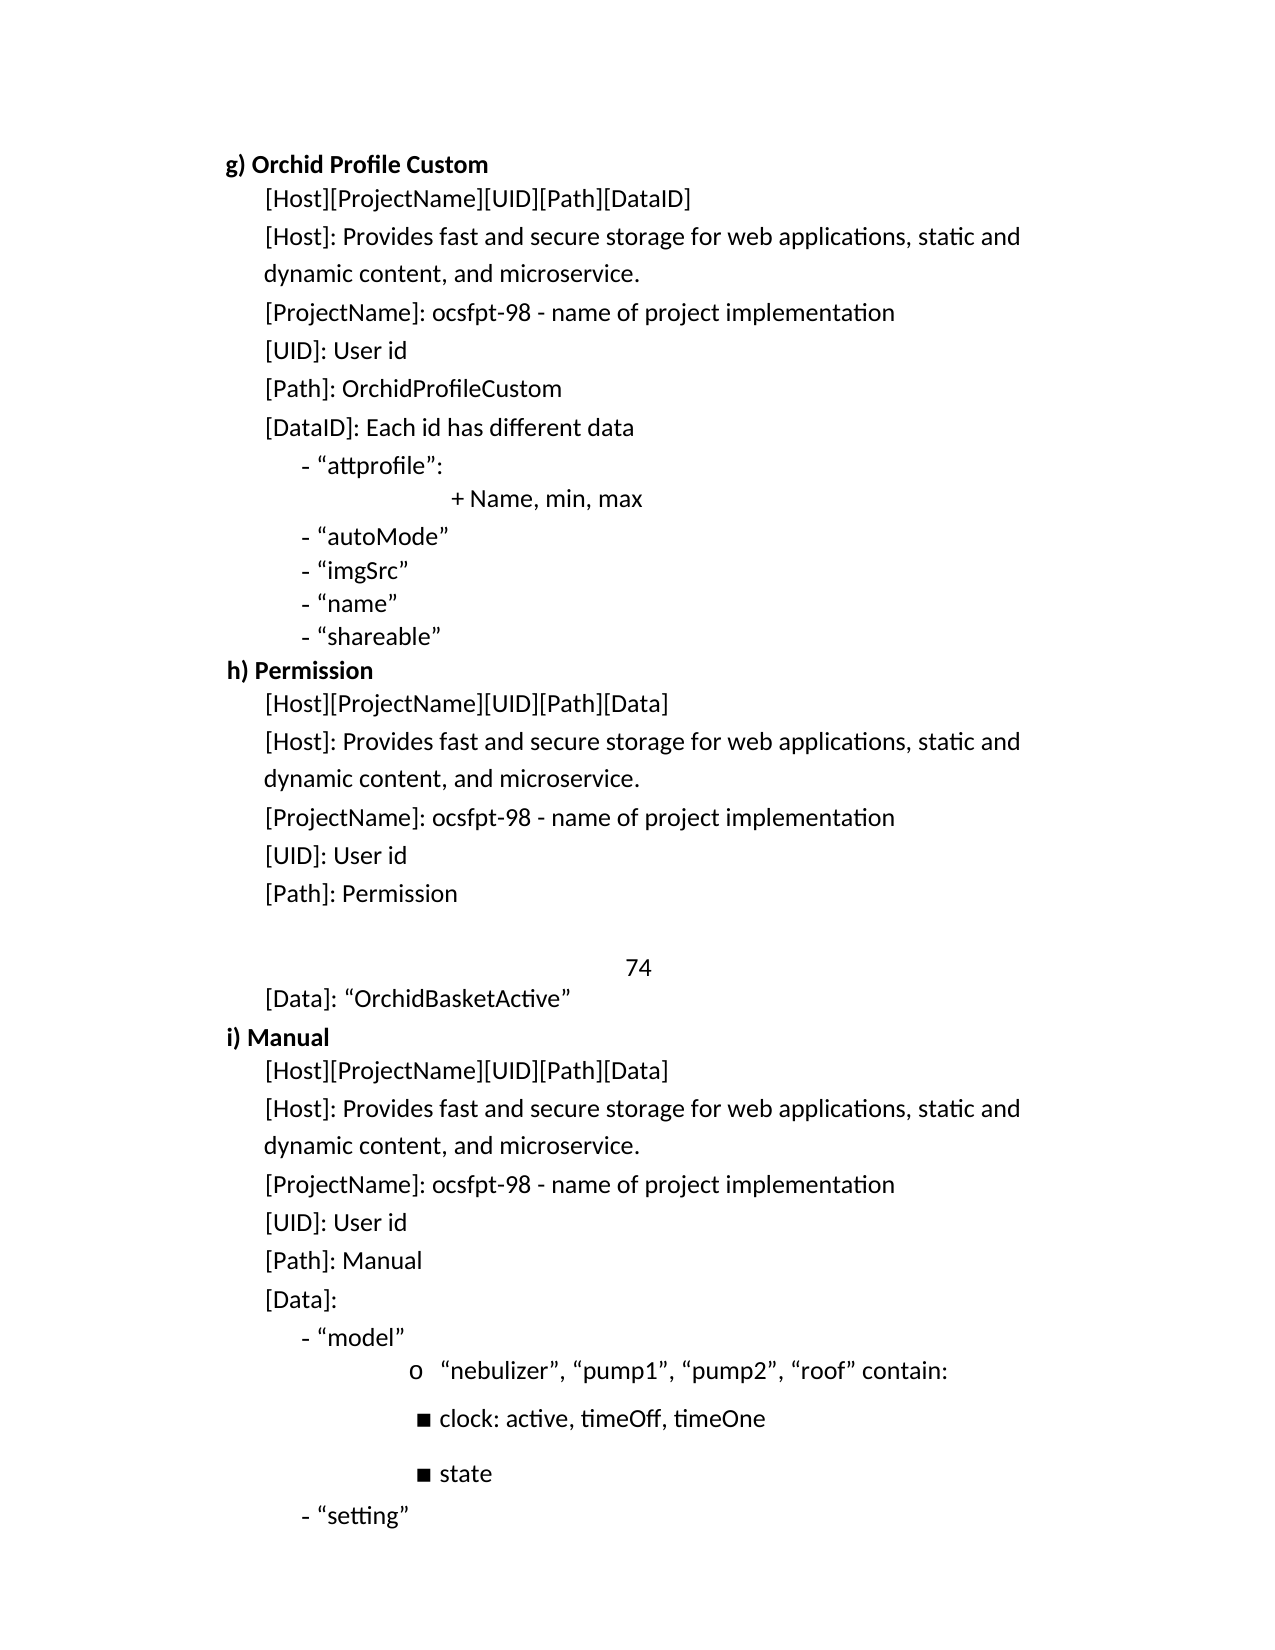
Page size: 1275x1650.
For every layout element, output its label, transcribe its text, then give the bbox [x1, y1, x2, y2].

text [ProjectName]: ocsfpt-98 - name of project implementation [265, 801, 1162, 833]
text [UID]: User id [265, 334, 1162, 366]
text - “autoMode” [301, 521, 1162, 552]
text [ProjectName]: ocsfpt-98 - name of project implementation [265, 296, 1162, 328]
text - “model” [301, 1321, 1162, 1353]
text [Host][ProjectName][UID][Path][Data] [265, 1054, 1162, 1086]
text [UID]: User id [265, 839, 1162, 871]
text h) Permission [227, 654, 1162, 686]
text - “attprofile”: [301, 449, 1162, 481]
text [Path]: OrchidProfileCustom [265, 372, 1162, 404]
text o “nebulizer”, “pump1”, “pump2”, “roof” contain: [150, 1354, 948, 1387]
text [Host][ProjectName][UID][Path][DataID] [265, 182, 1162, 213]
text [Path]: Manual [265, 1244, 1162, 1276]
text [DataID]: Each id has different data [265, 411, 1162, 442]
text - “imgSrc” [301, 554, 1162, 586]
text [Data]: [265, 1283, 1162, 1314]
text ▪ clock: active, timeOff, timeOne [415, 1389, 1162, 1442]
text - “shareable” [301, 620, 1162, 652]
text i) Manual [226, 1021, 1162, 1053]
text g) Orchid Profile Custom [225, 148, 1162, 180]
text [ProjectName]: ocsfpt-98 - name of project implementation [UID]: User id [265, 1168, 919, 1237]
text [Host][ProjectName][UID][Path][Data] [265, 687, 1162, 719]
text [Path]: Permission [265, 878, 1162, 909]
text - “setting” [301, 1499, 1162, 1531]
text [Data]: “OrchidBasketActive” [265, 983, 1162, 1014]
text - “name” [301, 587, 1162, 619]
text [Host]: Provides fast and secure storage for web applications, static and dynamic content, and microservice. [264, 725, 1055, 794]
text 74 [625, 951, 1162, 983]
text + Name, min, max [451, 482, 1162, 514]
text [Host]: Provides fast and secure storage for web applications, static and dynamic content, and microservice. [264, 220, 1056, 289]
text [Host]: Provides fast and secure storage for web applications, static and dynamic content, and microservice. [264, 1092, 1055, 1161]
text ▪ state [415, 1444, 1162, 1497]
